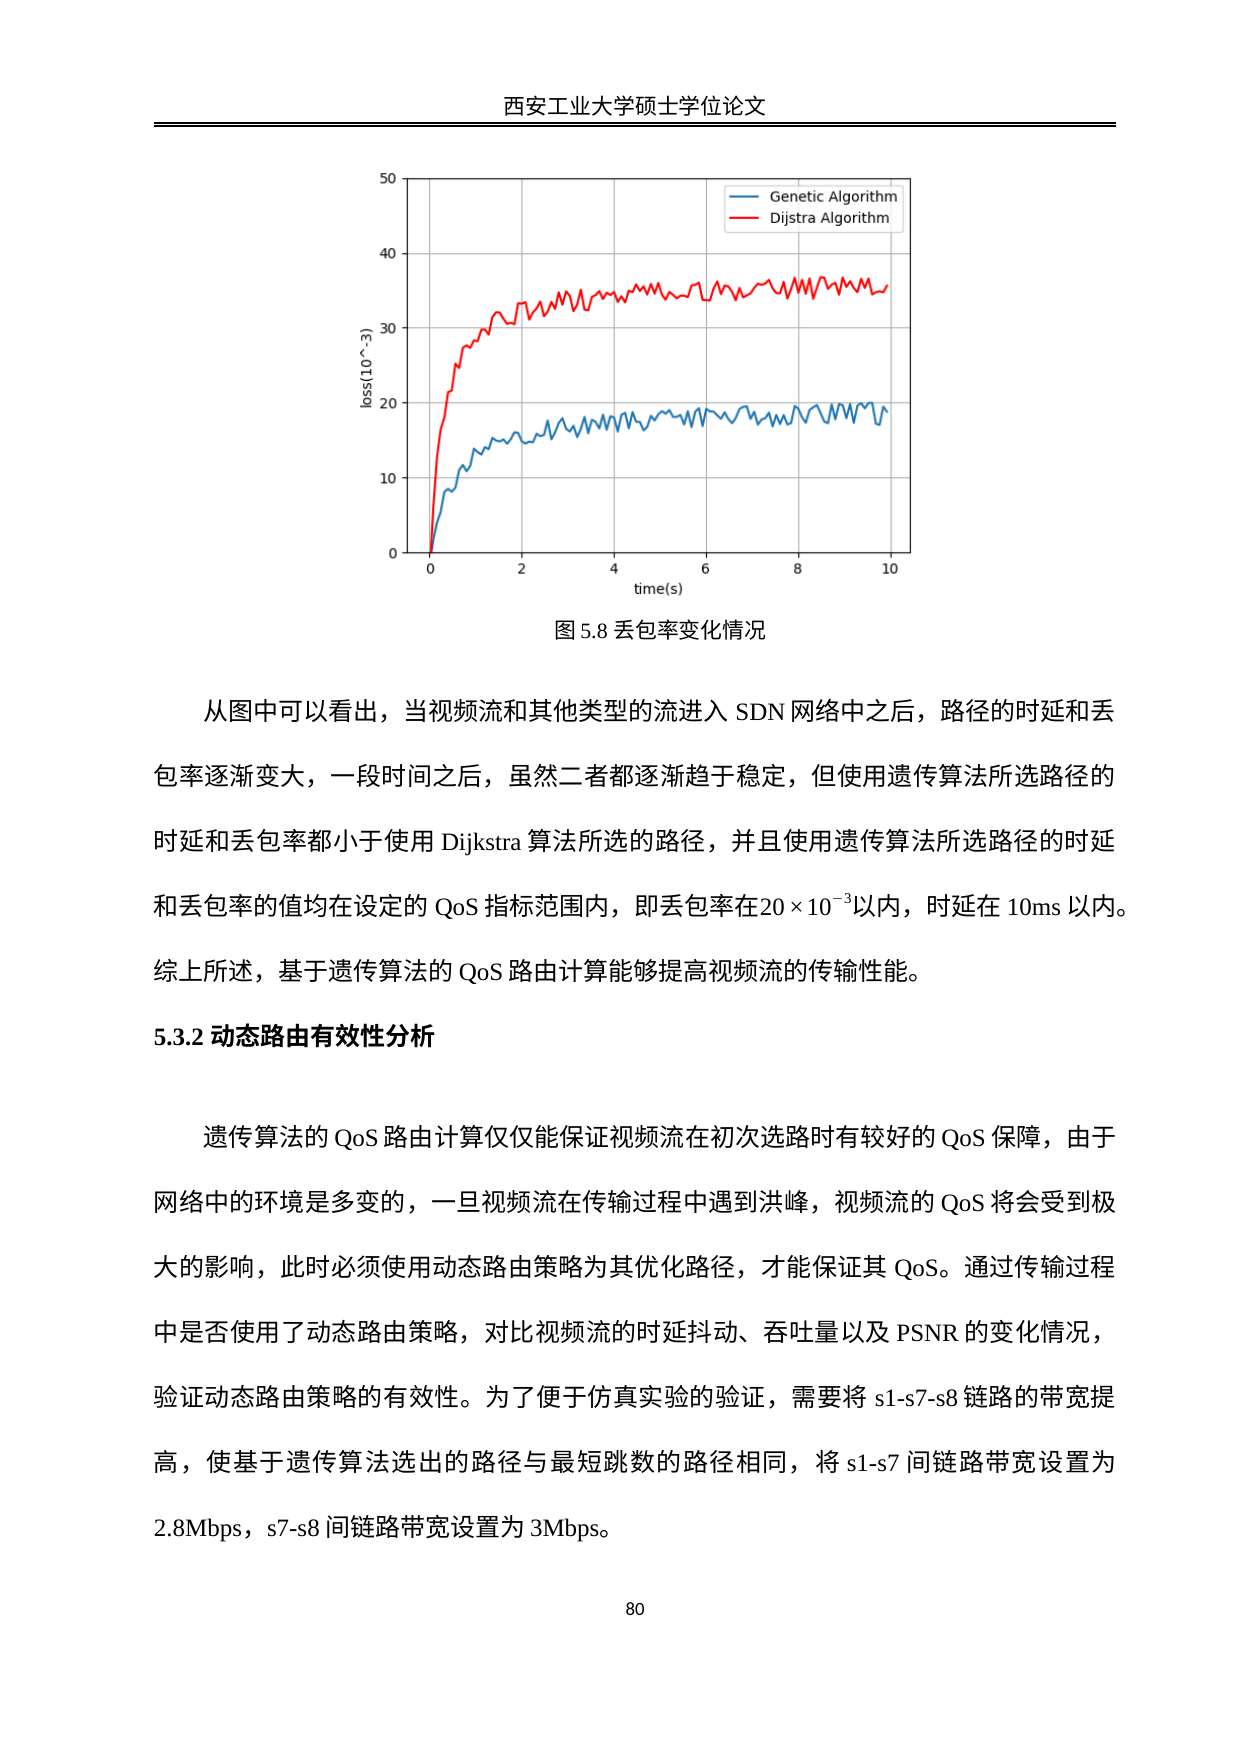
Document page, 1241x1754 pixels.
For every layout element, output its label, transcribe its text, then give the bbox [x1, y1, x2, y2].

text 从图中可以看出，当视频流和其他类型的流进入SDN网络中之后，路径的时延和丢包率逐渐变大，一段时间之后，虽然二者都逐渐趋于稳定，但使用遗传算法所选路径的时延和丢包率都小于使用Dijkstra算法所选的路径，并且使用遗传算法所选路径的时延和丢包率的值均在设定的QoS指标范围内，即丢包率在以内，时延在10ms以内。综上所述，基于遗传算法的QoS路由计算能够提高视频流的传输性能。 [154, 677, 1116, 1002]
table_cell 图5.8 丢包率变化情况 [203, 612, 1067, 645]
subtitle 5.3.2 动态路由有效性分析 [154, 1002, 1116, 1067]
text 遗传算法的QoS路由计算仅仅能保证视频流在初次选路时有较好的QoS保障，由于网络中的环境是多变的，一旦视频流在传输过程中遇到洪峰，视频流的QoS将会受到极大的影响，此时必须使用动态路由策略为其优化路径，才能保证其QoS。通过传输过程中是否使用了动态路由策略，对比视频流的时延抖动、吞吐量以及PSNR的变化情况，验证动态路由策略的有效性。为了便于仿真实验的验证，需要将s1-s7-s8链路的带宽提高，使基于遗传算法选出的路径与最短跳数的路径相同，将s1-s7间链路带宽设置为2.8Mbps，s7-s8间链路带宽设置为3Mbps。 [154, 1103, 1116, 1558]
picture [349, 157, 921, 603]
table_cell [203, 157, 1067, 612]
